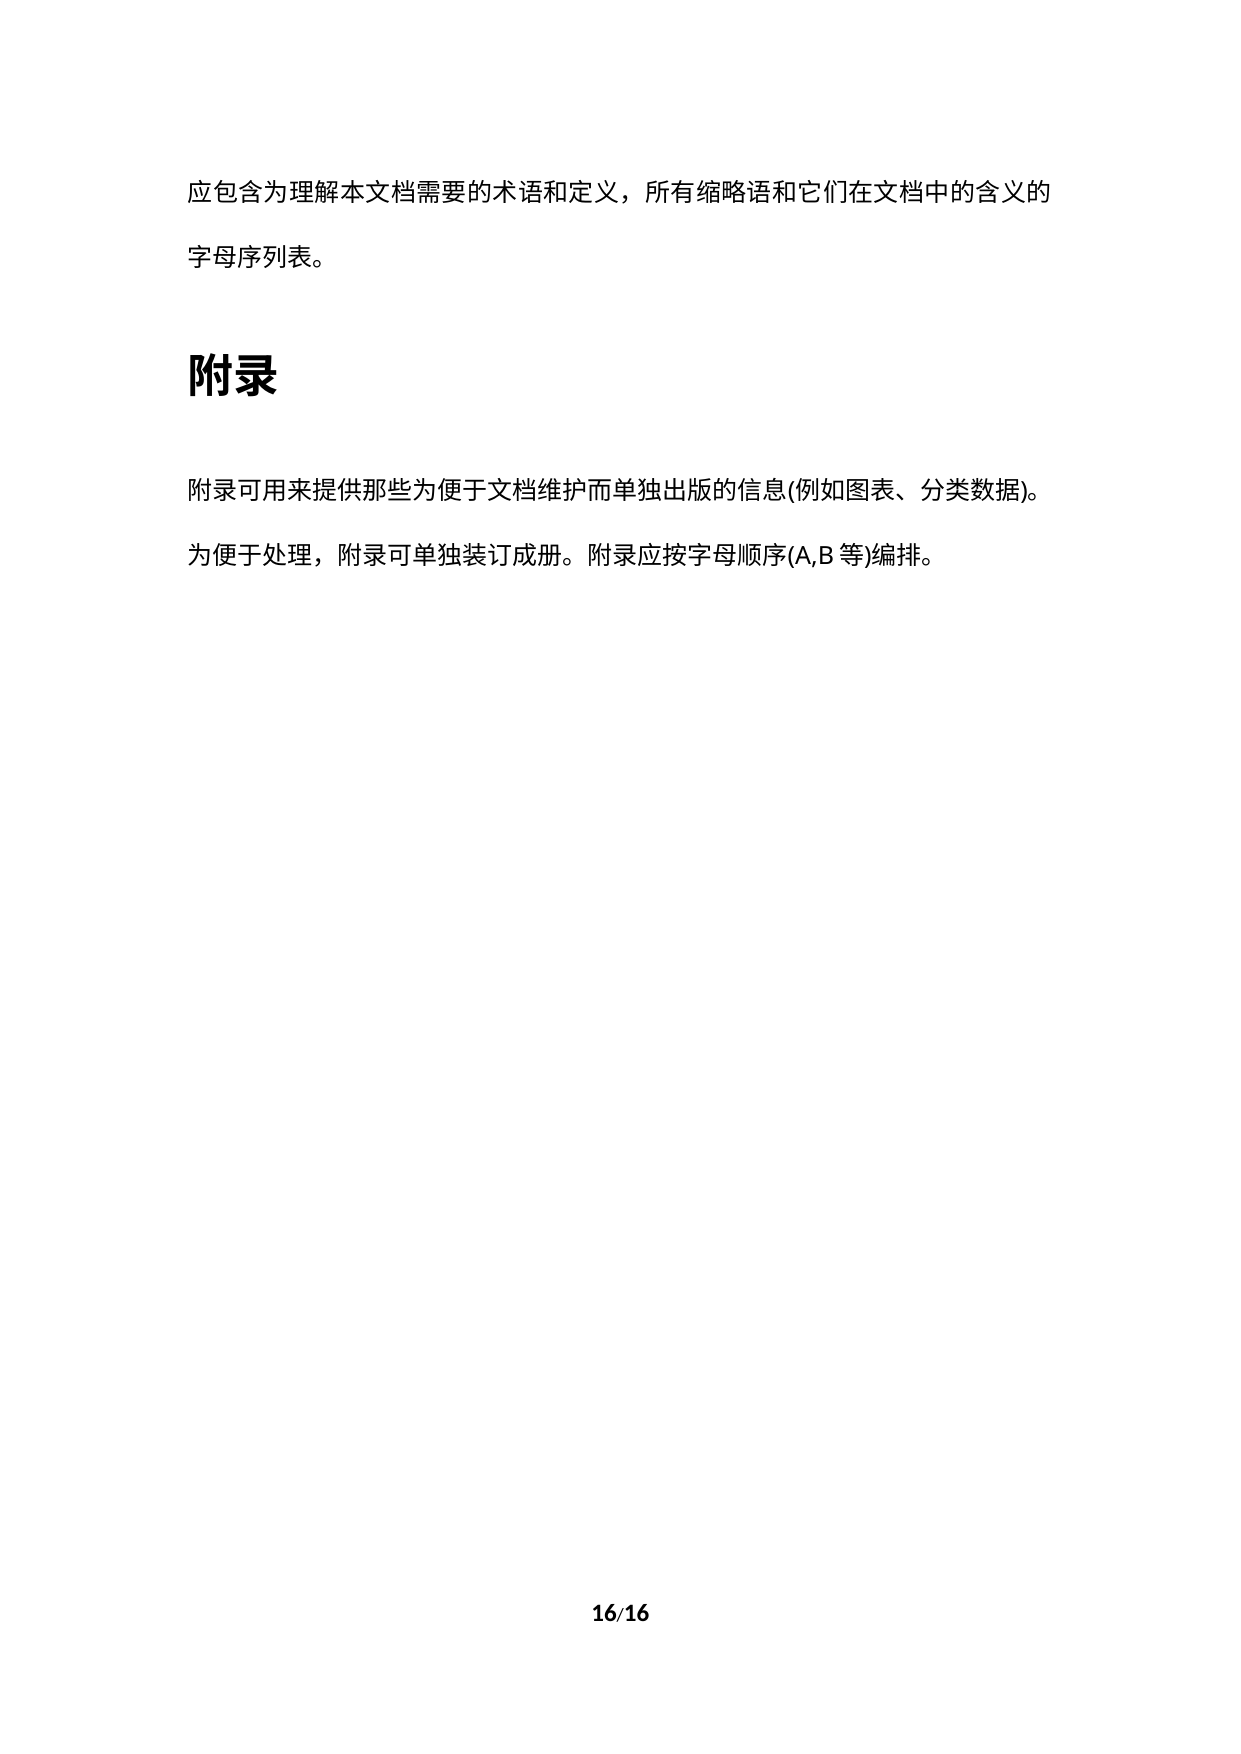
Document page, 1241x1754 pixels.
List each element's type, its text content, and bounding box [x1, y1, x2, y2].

text 附录可用来提供那些为便于文档维护而单独出版的信息(例如图表、分类数据)。为便于处理，附录可单独装订成册。附录应按字母顺序(A,B等)编排。 [187, 456, 1053, 586]
text 本章应包含有助于理解本文档的一般信息(例如背景信息、词汇表、原理)。本章应包含为理解本文档需要的术语和定义，所有缩略语和它们在文档中的含义的字母序列表。 [187, 158, 1053, 288]
subtitle 附录 [187, 324, 1053, 421]
